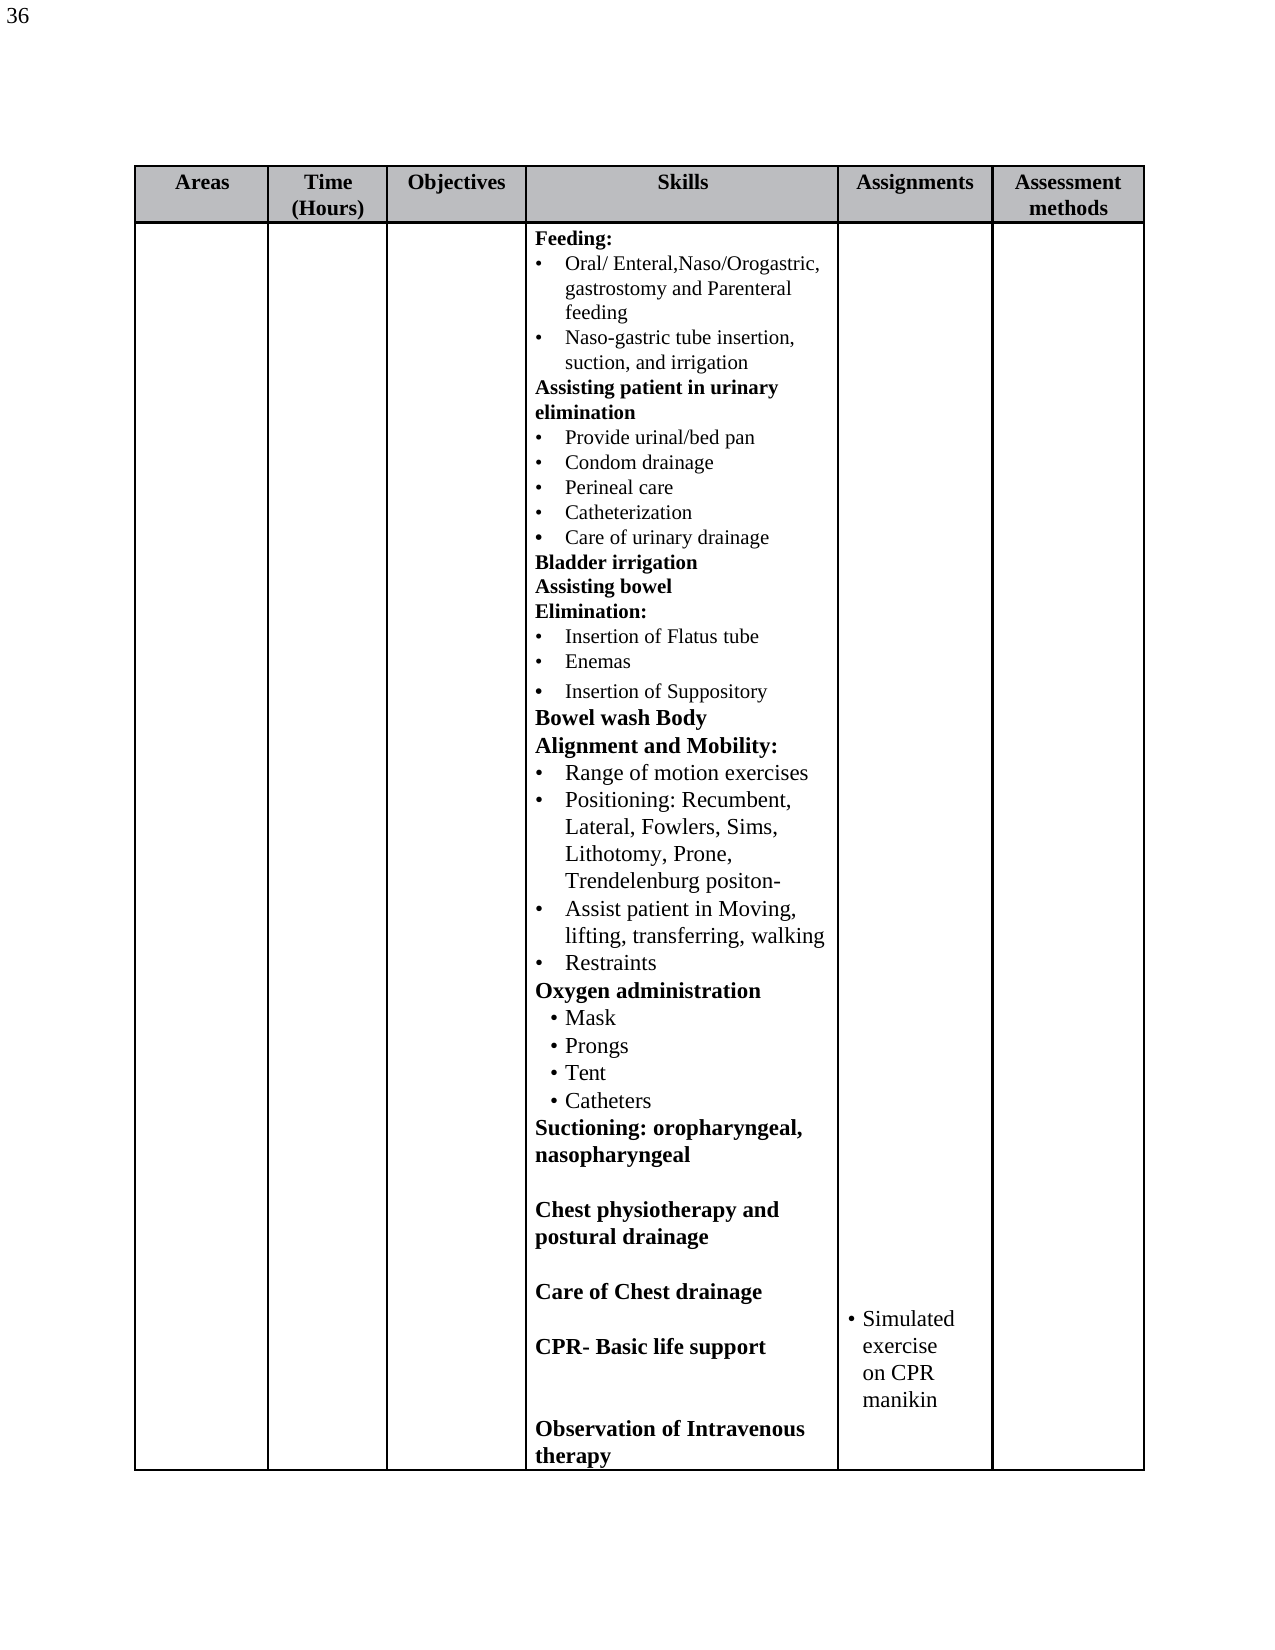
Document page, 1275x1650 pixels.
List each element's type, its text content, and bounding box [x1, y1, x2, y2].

table_header Assignments [839, 167, 991, 221]
table_cell Feeding: Oral/ Enteral,Naso/Orogastric, gastrostomy and Parenteral feeding Naso-gastric tube insertion, suction, and irrigation Assisting patient in urinary elimination Provide urinal/bed pan Condom drainage Perineal care Catheterization Care of urinary drainage Bladder irrigation Assisting bowel Elimination: Insertion of Flatus tube Enemas Insertion of Suppository Bowel wash Body Alignment and Mobility: Range of motion exercises Positioning: Recumbent, Lateral, Fowlers, Sims, Lithotomy, Prone, Trendelenburg positon- Assist patient in Moving, lifting, transferring, walking Restraints Oxygen administration Mask Prongs Tent Catheters Suctioning: oropharyngeal, nasopharyngeal Chest physiotherapy and postural drainage Care of Chest drainage CPR- Basic life support Observation of Intravenous therapy [527, 224, 837, 1469]
table_cell [994, 224, 1143, 1469]
table_header Time (Hours) [269, 167, 386, 221]
table_cell Simulated exercise on CPR manikin [839, 224, 991, 1469]
table_cell [388, 224, 525, 1469]
table_header Assessment methods [994, 167, 1143, 221]
table_header Objectives [388, 167, 525, 221]
table_cell [136, 224, 267, 1469]
table_header Skills [527, 167, 837, 221]
table_cell [269, 224, 386, 1469]
table_header Areas [136, 167, 267, 221]
